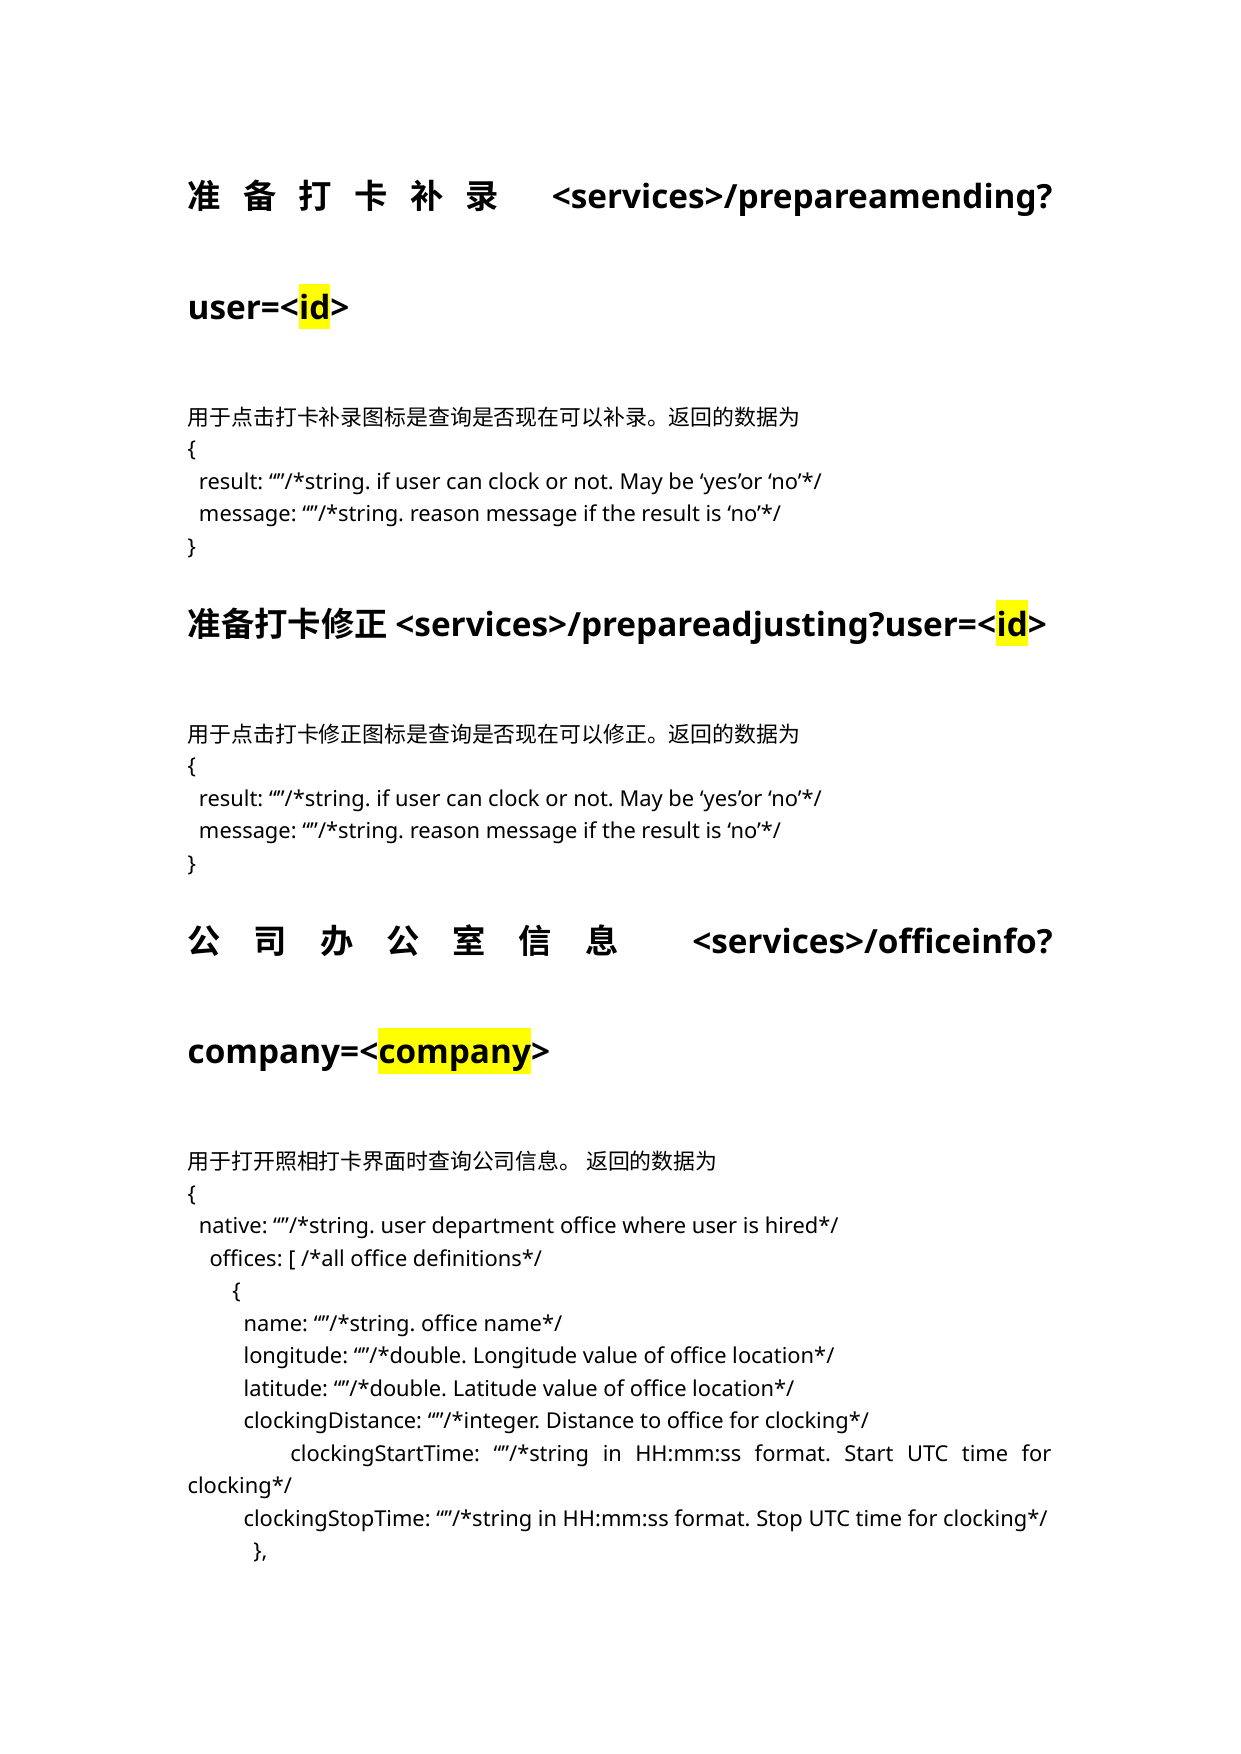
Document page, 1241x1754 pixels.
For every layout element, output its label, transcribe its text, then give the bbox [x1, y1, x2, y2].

text { [187, 1176, 1053, 1209]
text name: “”/*string. office name*/ [187, 1306, 1053, 1339]
text } [187, 529, 1053, 562]
text clockingStopTime: “”/*string in HH:mm:ss format. Stop UTC time for clocking*/ [187, 1501, 1053, 1534]
text } [187, 847, 1053, 879]
text { [187, 749, 1053, 782]
text message: “”/*string. reason message if the result is ‘no’*/ [187, 814, 1053, 847]
text clockingDistance: “”/*integer. Distance to office for clocking*/ [187, 1404, 1053, 1436]
subtitle 公司办公室信息 <services>/officeinfo?company=<company> [187, 906, 1053, 1083]
text 用于点击打卡补录图标是查询是否现在可以补录。返回的数据为 [187, 399, 1053, 432]
text 用于点击打卡修正图标是查询是否现在可以修正。返回的数据为 [187, 717, 1053, 749]
text clockingStartTime: “”/*string in HH:mm:ss format. Start UTC time for clocking*/ [187, 1436, 1053, 1501]
text longitude: “”/*double. Longitude value of office location*/ [187, 1339, 1053, 1371]
text message: “”/*string. reason message if the result is ‘no’*/ [187, 497, 1053, 529]
text result: “”/*string. if user can clock or not. May be ‘yes’or ‘no’*/ [187, 782, 1053, 814]
text { [187, 432, 1053, 464]
text offices: [ /*all office definitions*/ [187, 1241, 1053, 1274]
text { [187, 1274, 1053, 1306]
text latitude: “”/*double. Latitude value of office location*/ [187, 1371, 1053, 1404]
subtitle 准备打卡修正 <services>/prepareadjusting?user=<id> [187, 589, 1053, 654]
text result: “”/*string. if user can clock or not. May be ‘yes’or ‘no’*/ [187, 464, 1053, 497]
text native: “”/*string. user department office where user is hired*/ [187, 1209, 1053, 1241]
text 用于打开照相打卡界面时查询公司信息。 返回的数据为 [187, 1144, 1053, 1176]
text }, [187, 1534, 1053, 1566]
subtitle 准备打卡补录 <services>/prepareamending?user=<id> [187, 162, 1053, 339]
